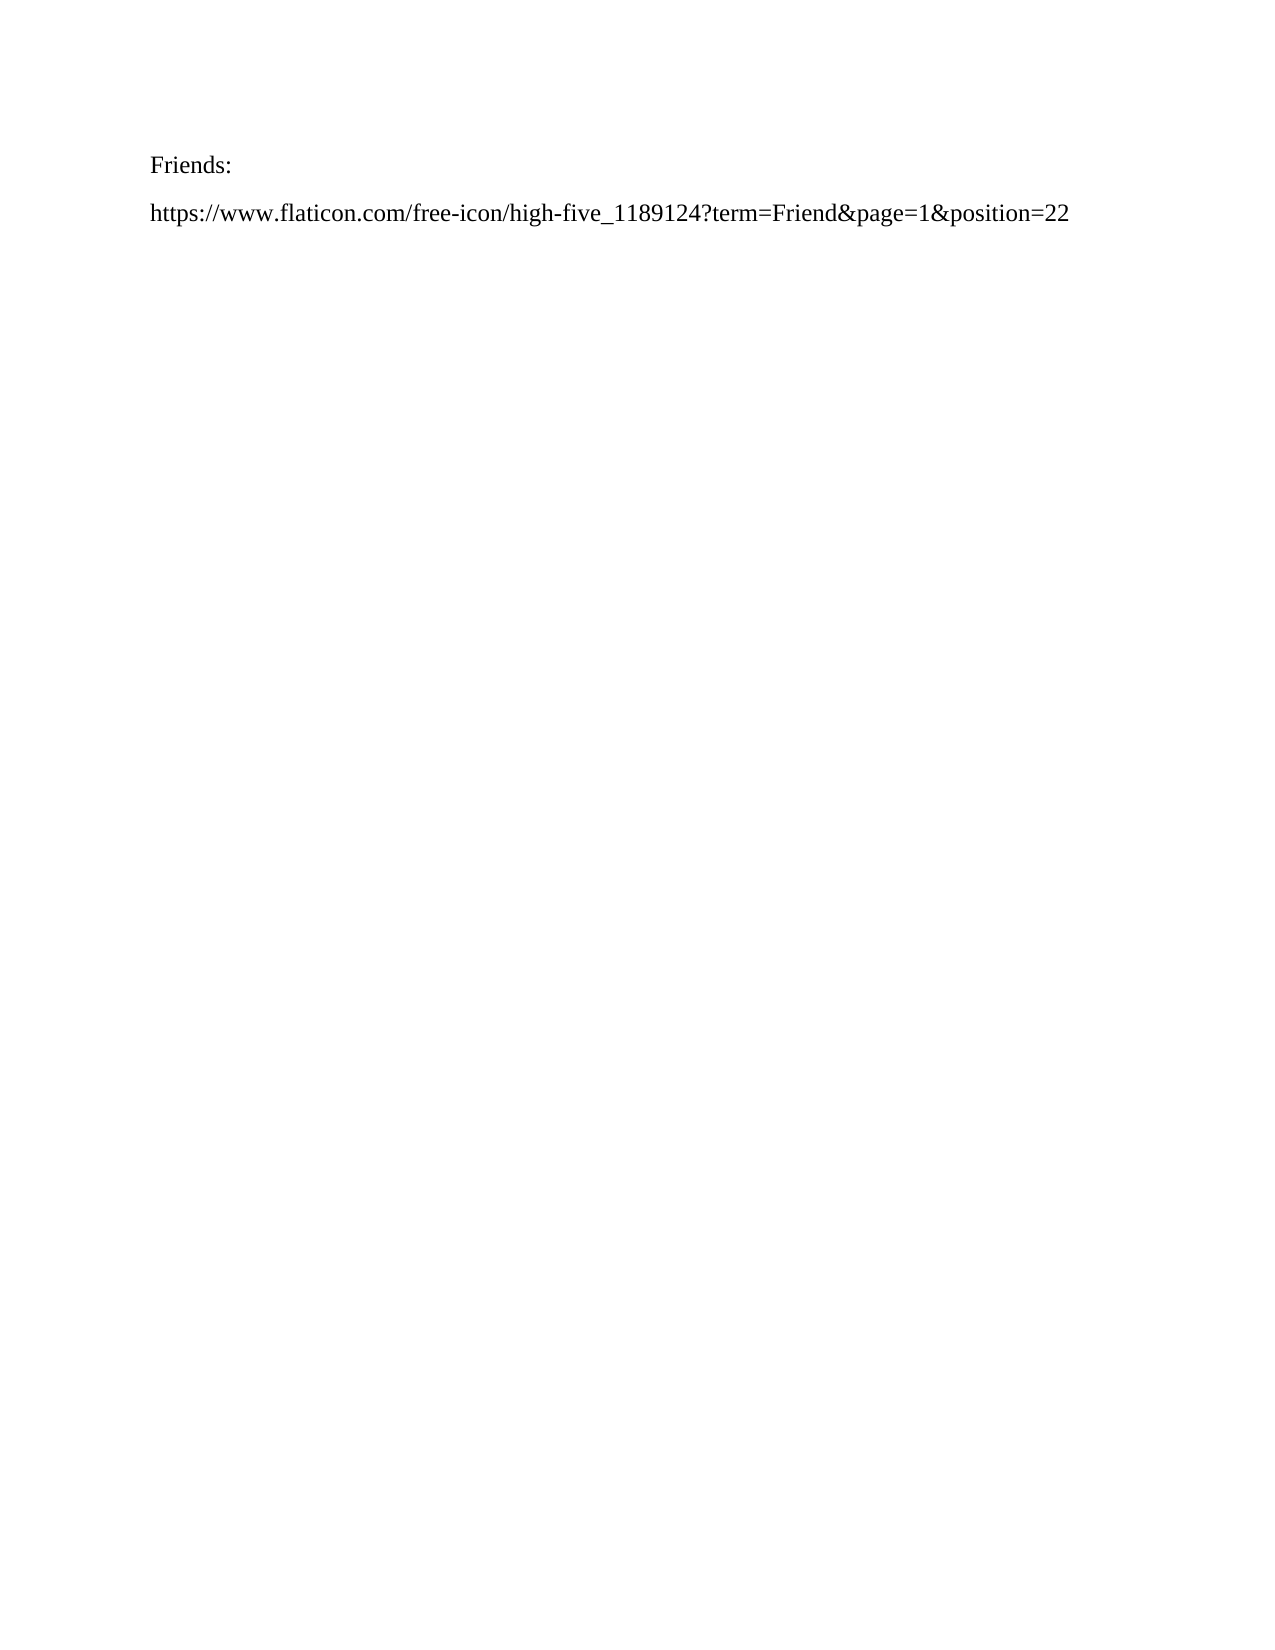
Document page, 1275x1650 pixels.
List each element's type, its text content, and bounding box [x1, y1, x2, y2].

text https://www.flaticon.com/free-icon/high-five_1189124?term=Friend&page=1&position=22 [150, 198, 1125, 226]
text Friends: [150, 150, 1125, 179]
